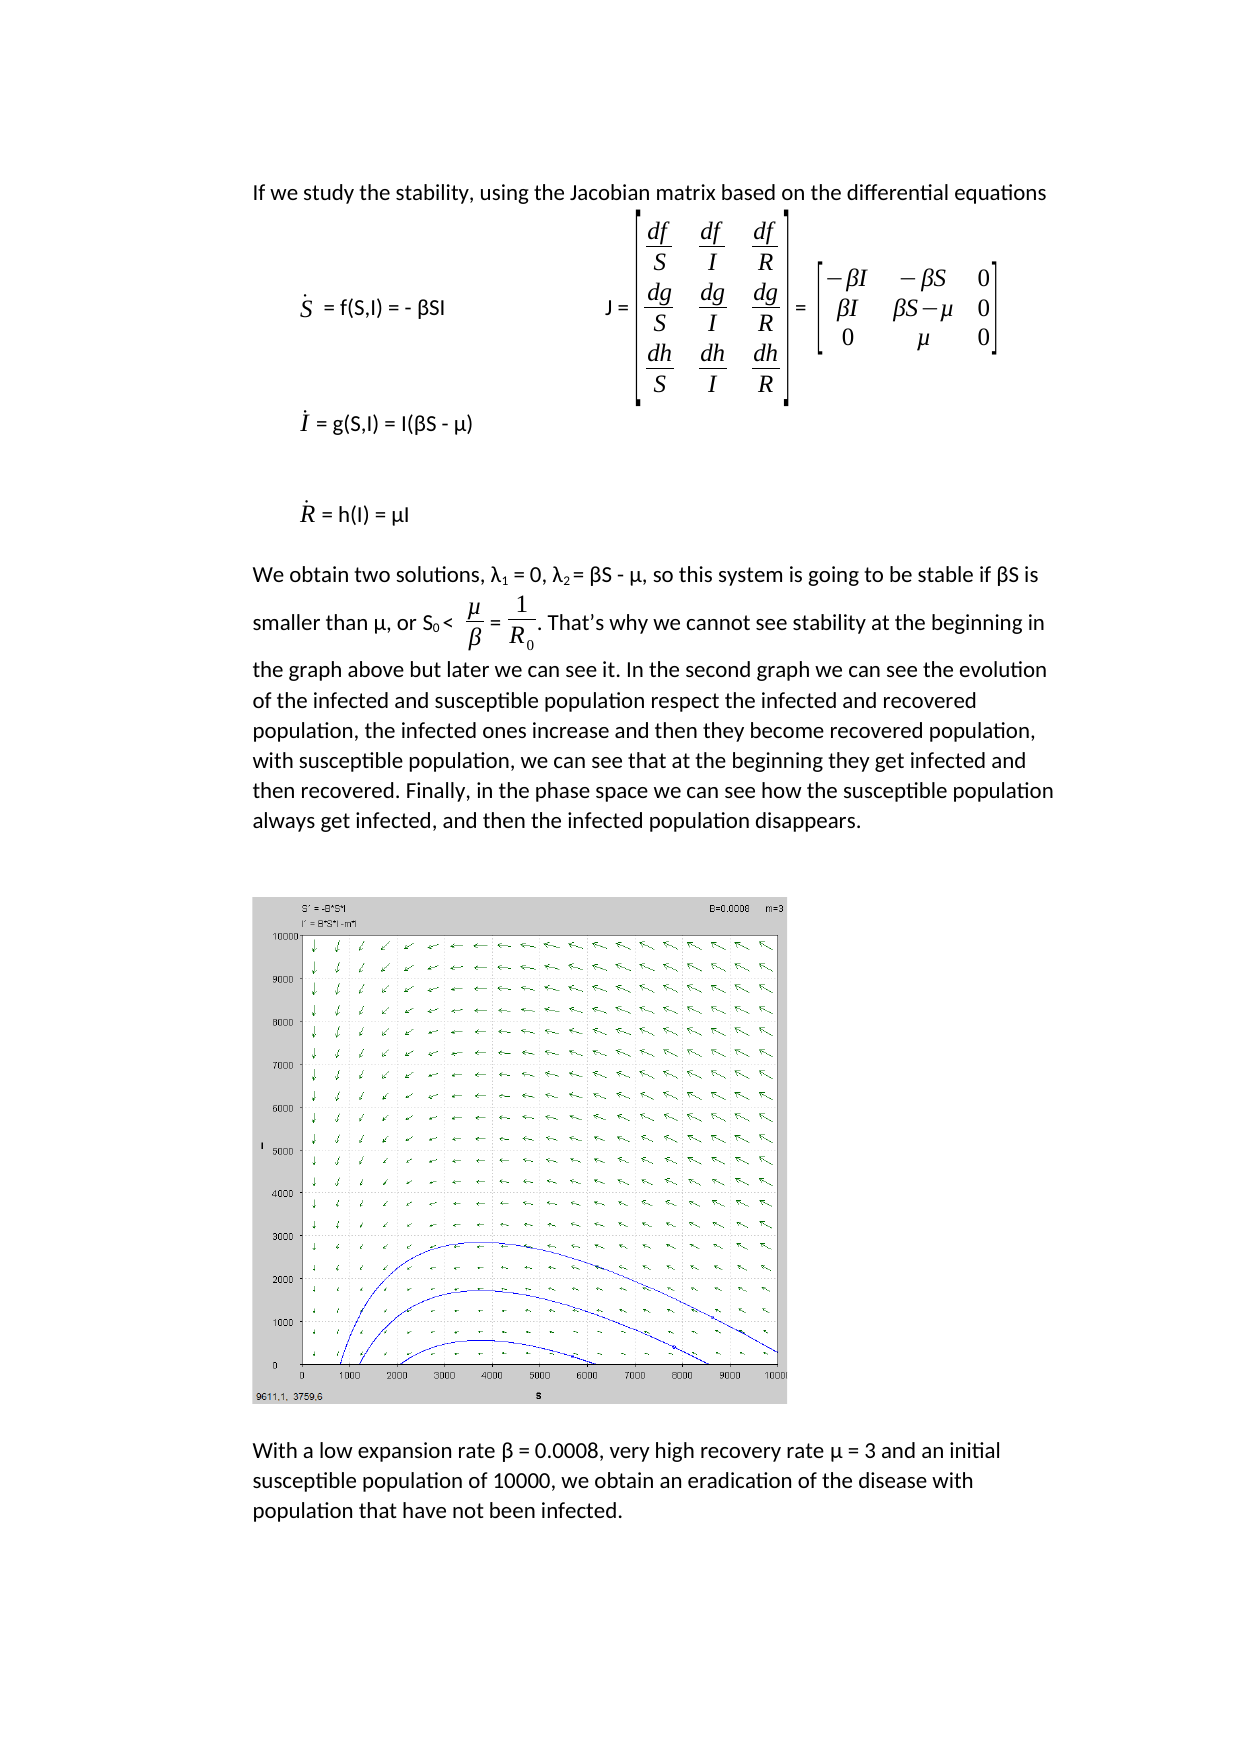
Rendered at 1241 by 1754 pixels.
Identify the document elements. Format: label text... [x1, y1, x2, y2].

list = f(S,I) = - βSI J = = [252, 208, 1063, 407]
list = h(I) = µI [252, 500, 1063, 528]
list If we study the stability, using the Jacobian matrix based on the differential equations [252, 178, 1063, 206]
picture [252, 897, 788, 1404]
list = g(S,I) = I(βS - µ) [252, 409, 1063, 437]
list We obtain two solutions, λ1 = 0, λ2 = βS - µ, so this system is going to be stable if βS is smaller than µ, or S0 < = . That’s why we cannot see stability at the beginning in the graph above but later we can see it. In the second graph we can see the evolution of the infected and susceptible population respect the infected and recovered population, the infected ones increase and then they become recovered population, with susceptible population, we can see that at the beginning they get infected and then recovered. Finally, in the phase space we can see how the susceptible population always get infected, and then the infected population disappears. [252, 560, 1063, 834]
list With a low expansion rate β = 0.0008, very high recovery rate µ = 3 and an initial susceptible population of 10000, we obtain an eradication of the disease with population that have not been infected. [252, 1436, 1063, 1524]
